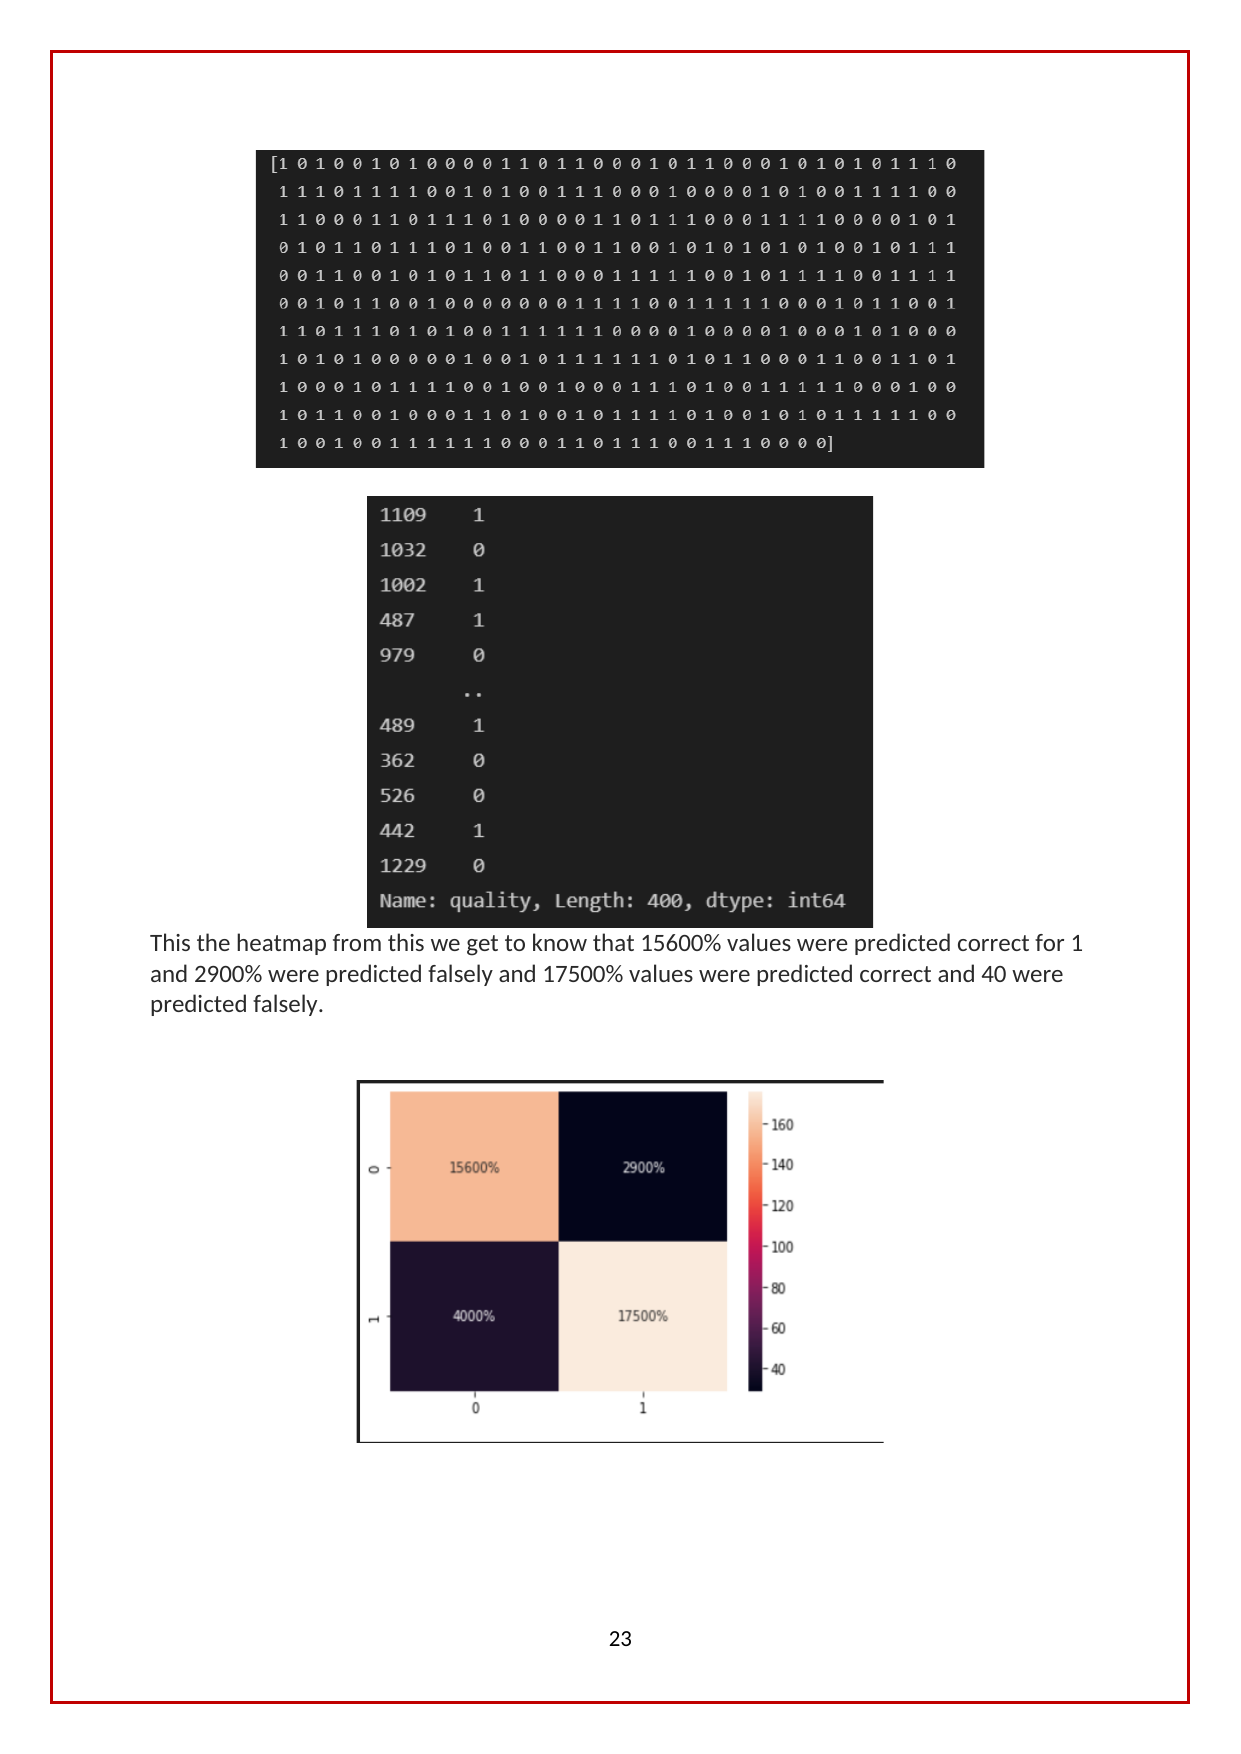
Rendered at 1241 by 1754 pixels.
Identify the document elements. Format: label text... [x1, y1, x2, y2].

picture [255, 150, 985, 468]
picture [367, 496, 874, 928]
picture [356, 1080, 884, 1443]
text This the heatmap from this we get to know that 15600% values were predicted correct for 1 and 2900% were predicted falsely and 17500% values were predicted correct and 40 were predicted falsely. [150, 927, 1090, 1019]
